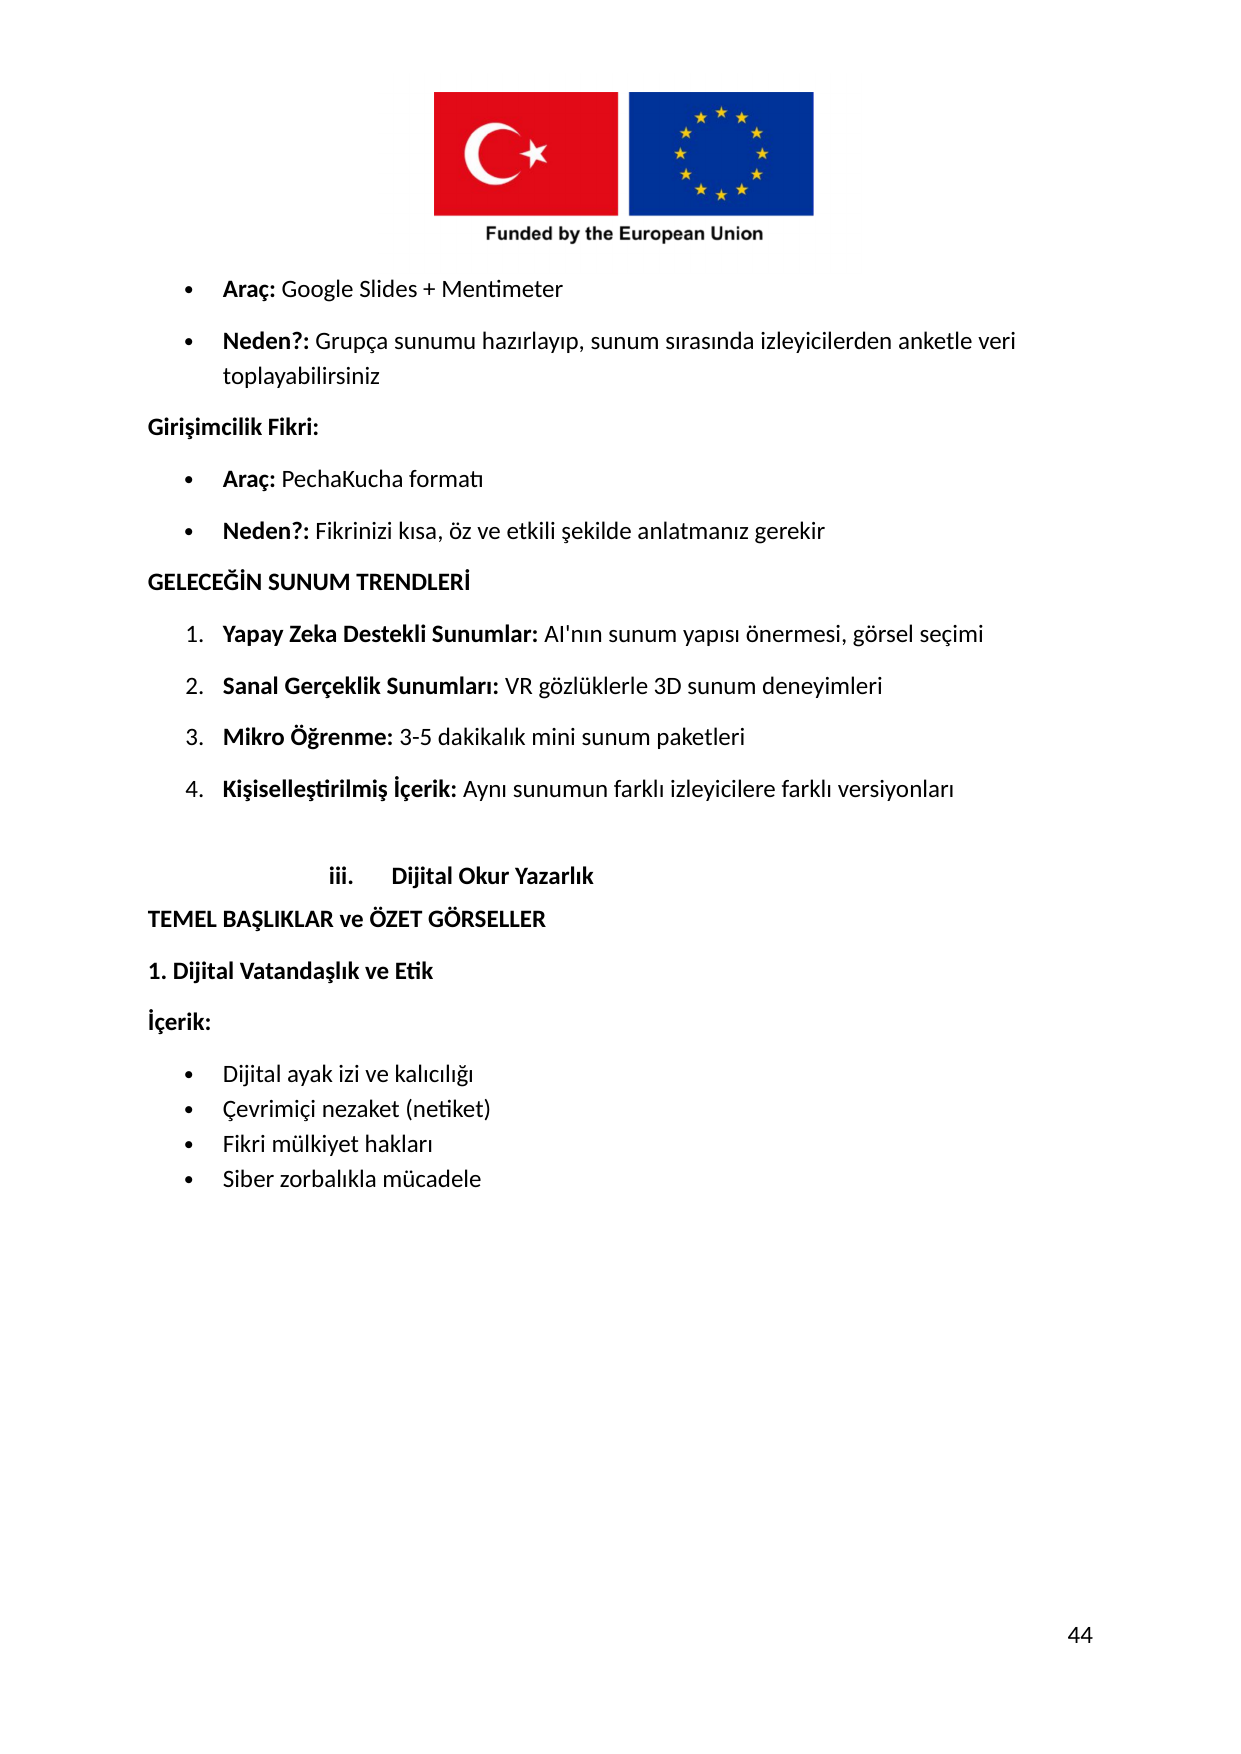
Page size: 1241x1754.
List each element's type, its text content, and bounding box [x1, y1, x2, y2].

list Araç: PechaKucha formatı [185, 463, 1093, 494]
list Mikro Öğrenme: 3-5 dakikalık mini sunum paketleri [185, 722, 1093, 752]
list Araç: Google Slides + Mentimeter [185, 273, 1093, 304]
list Kişiselleştirilmiş İçerik: Aynı sunumun farklı izleyicilere farklı versiyonları [185, 773, 1093, 839]
list Dijital ayak izi ve kalıcılığı [185, 1058, 1093, 1089]
picture [378, 73, 862, 274]
list Siber zorbalıkla mücadele [185, 1163, 1093, 1194]
text İçerik: [148, 1007, 1093, 1037]
text TEMEL BAŞLIKLAR ve ÖZET GÖRSELLER [148, 903, 1093, 934]
subtitle Dijital Okur Yazarlık [354, 860, 1093, 890]
text Girişimcilik Fikri: [148, 412, 1093, 442]
list Çevrimiçi nezaket (netiket) [185, 1093, 1093, 1124]
text GELECEĞİN SUNUM TRENDLERİ [148, 567, 1093, 597]
list Yapay Zeka Destekli Sunumlar: AI'nın sunum yapısı önermesi, görsel seçimi [185, 618, 1093, 649]
list Sanal Gerçeklik Sunumları: VR gözlüklerle 3D sunum deneyimleri [185, 670, 1093, 700]
text 1. Dijital Vatandaşlık ve Etik [148, 955, 1093, 985]
list Neden?: Fikrinizi kısa, öz ve etkili şekilde anlatmanız gerekir [185, 515, 1093, 545]
list Neden?: Grupça sunumu hazırlayıp, sunum sırasında izleyicilerden anketle veri toplayabilirsiniz [185, 325, 1093, 390]
list Fikri mülkiyet hakları [185, 1128, 1093, 1159]
